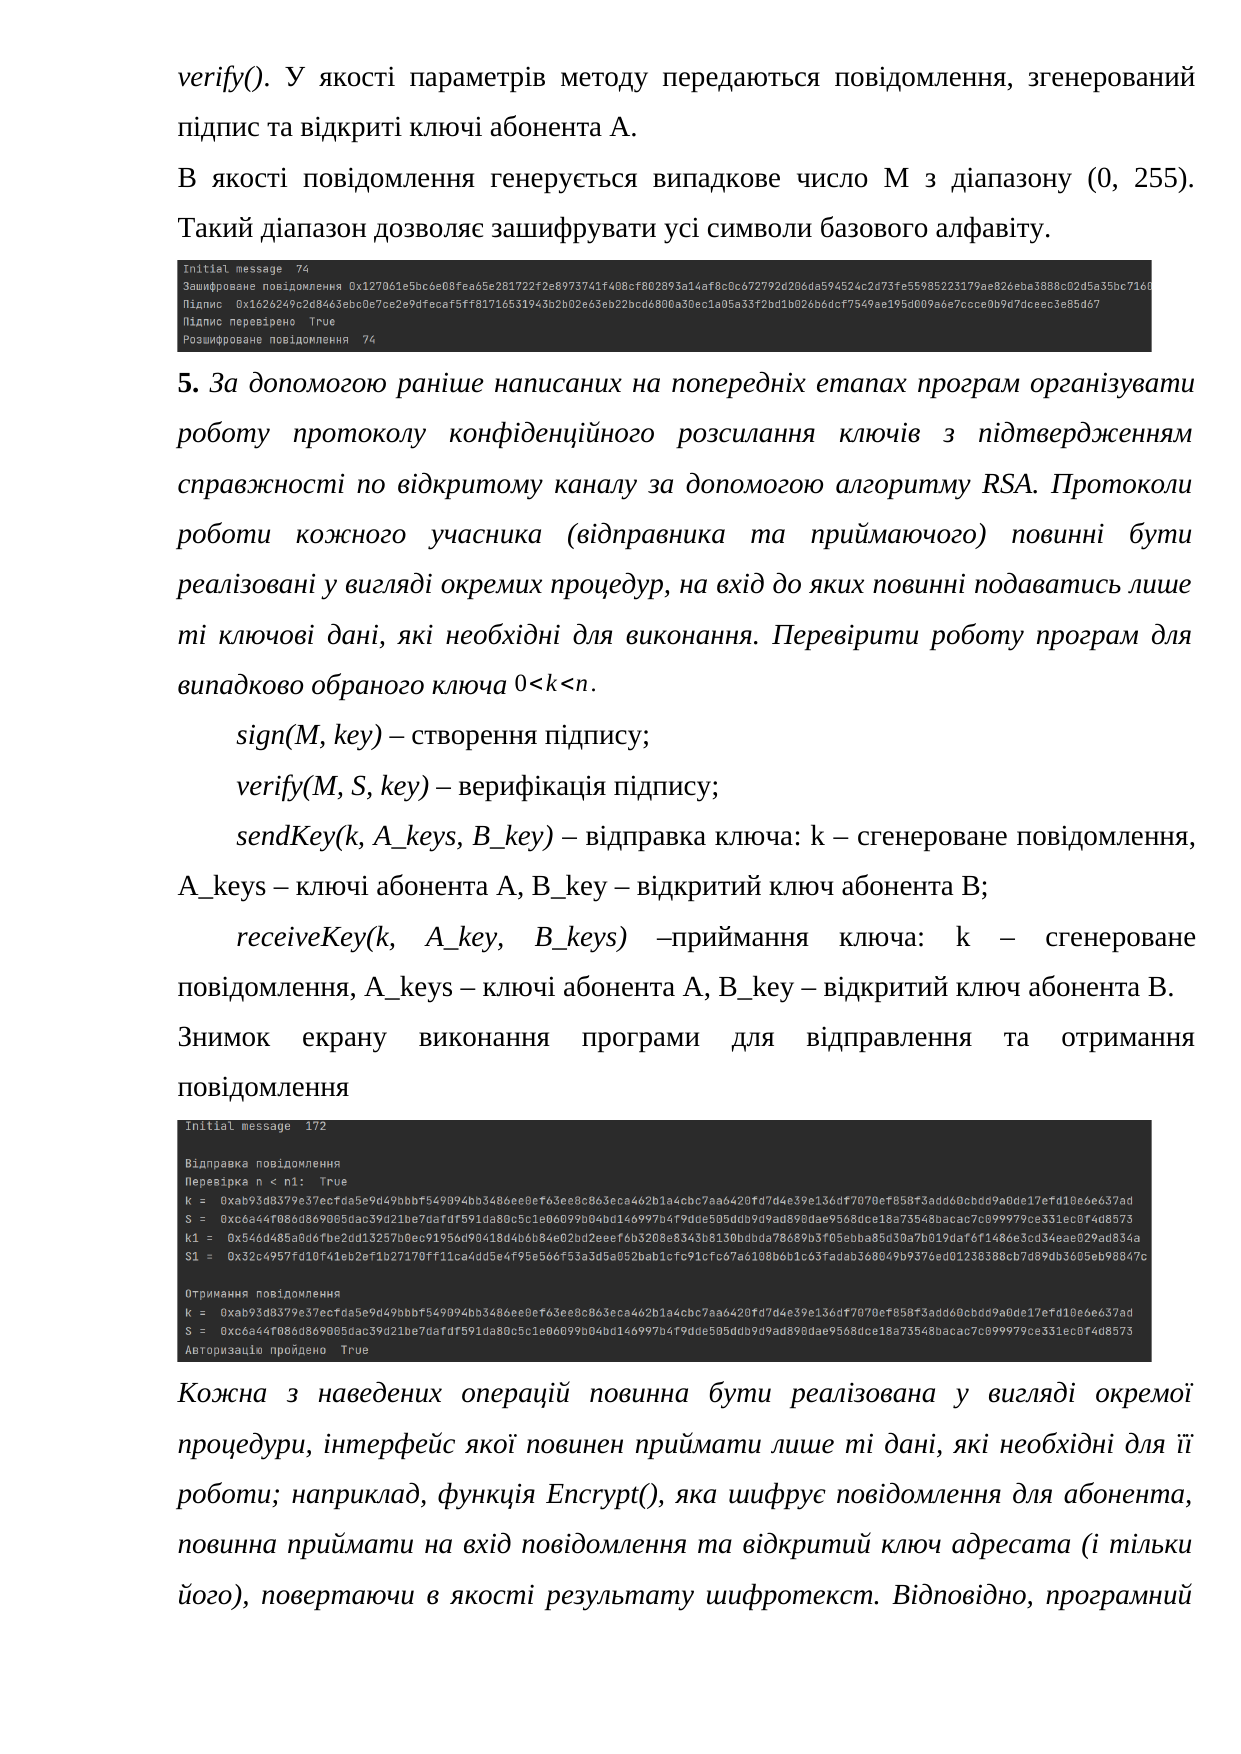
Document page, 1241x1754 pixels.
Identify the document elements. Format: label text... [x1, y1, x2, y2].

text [177, 59, 1196, 143]
picture [177, 1120, 1152, 1362]
text sendKey(k, A_keys, B_key) – відправка ключа: k – сгенероване повідомлення, A_keys – ключі абонента А, B_key – відкритий ключ абонента B; [177, 818, 1196, 902]
text В якості повідомлення генерується випадкове число M з діапазону (0, 255). Такий діапазон дозволяє зашифрувати усі символи базового алфавіту. [177, 160, 1196, 244]
text receiveKey(k, A_key, B_keys) –приймання ключа: k – сгенероване повідомлення, A_keys – ключі абонента А, B_key – відкритий ключ абонента B. [177, 919, 1196, 1002]
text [177, 1376, 1196, 1610]
text 5. За допомогою раніше написаних на попередніх етапах програм організувати роботу протоколу конфіденційного розсилання ключів з підтвердженням справжності по відкритому каналу за допомогою алгоритму RSA. Протоколи роботи кожного учасника (відправника та приймаючого) повинні бути реалізовані у вигляді окремих процедур, на вхід до яких повинні подаватись лише ті ключові дані, які необхідні для виконання. Перевірити роботу програм для випадково обраного ключа [177, 365, 1196, 701]
picture [177, 260, 1152, 352]
text sign(M, key) – створення підпису; [177, 717, 1196, 751]
text verify(M, S, key) – верифікація підпису; [177, 768, 1196, 801]
text Знимок екрану виконання програми для відправлення та отримання повідомлення [177, 1019, 1196, 1103]
